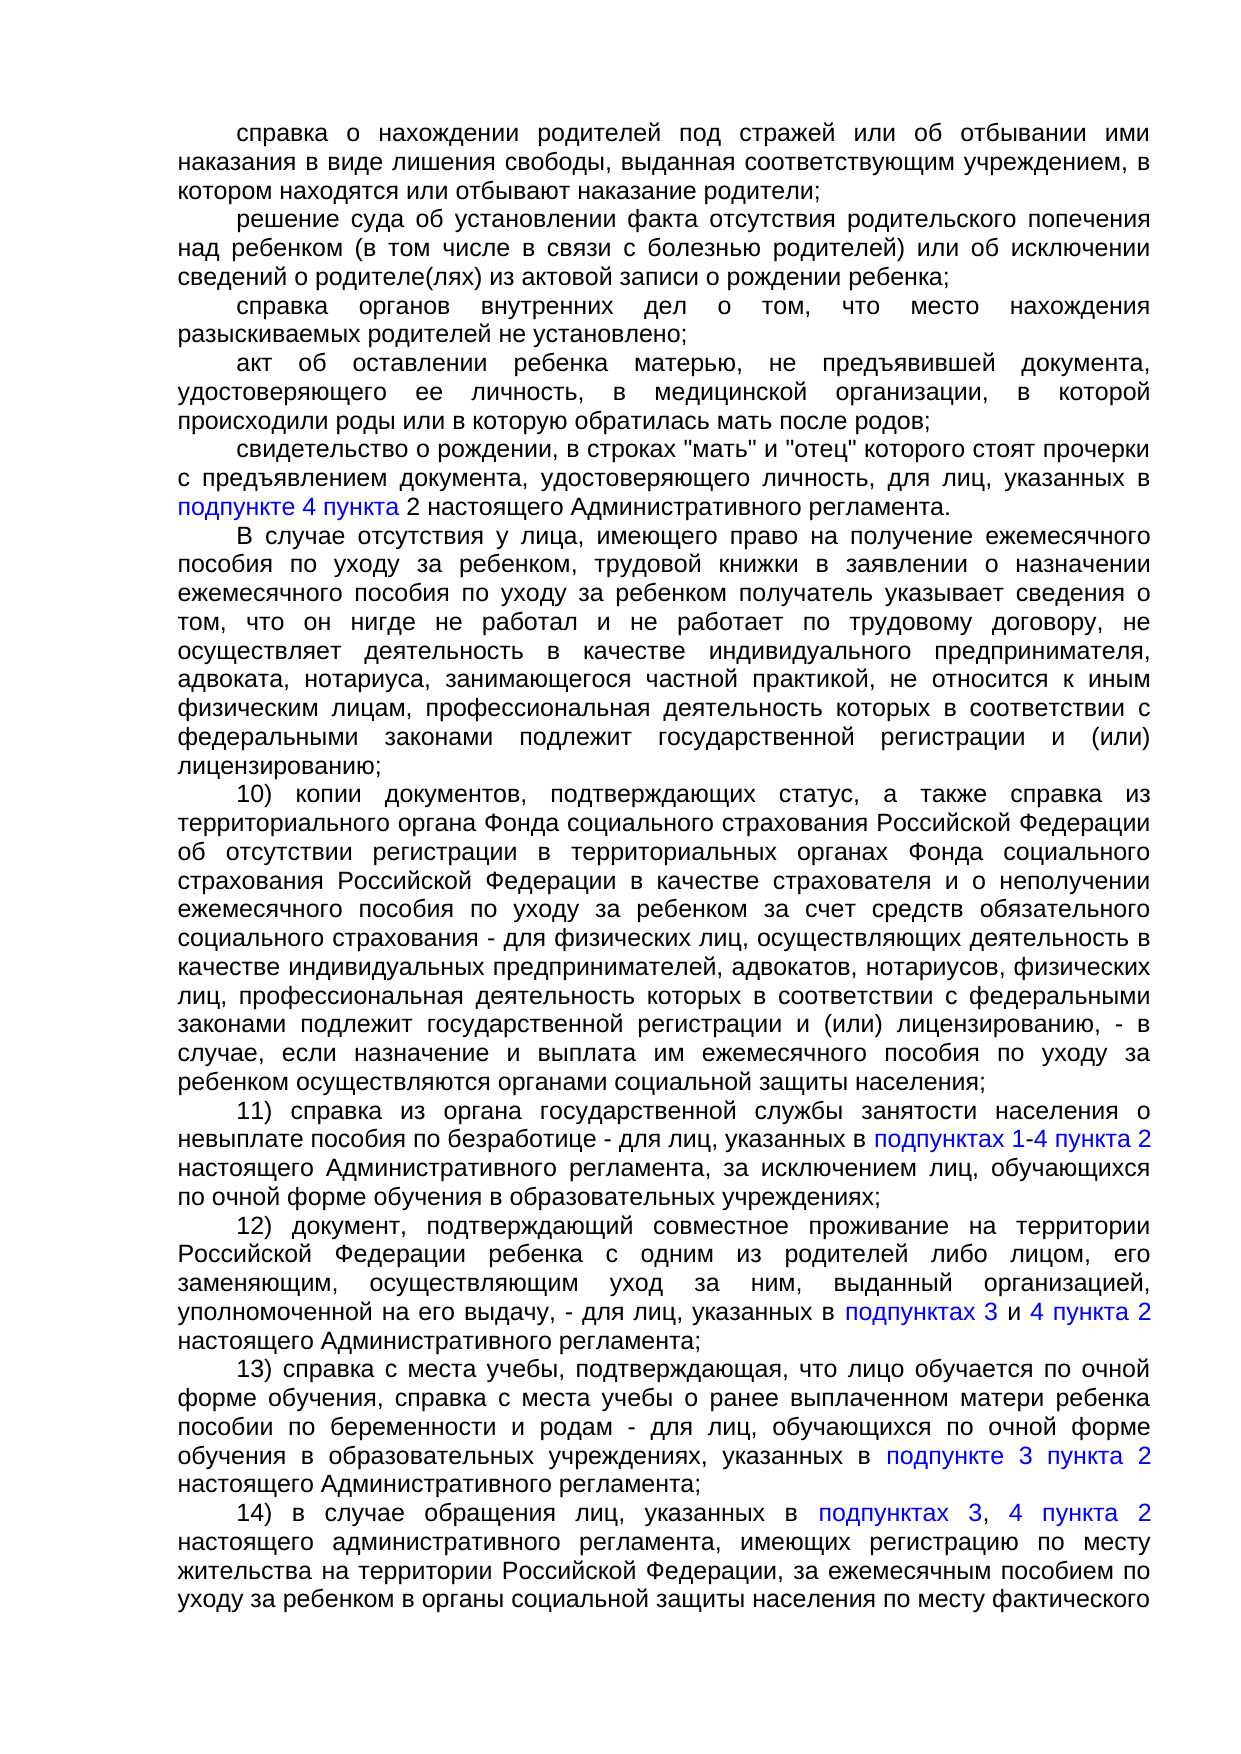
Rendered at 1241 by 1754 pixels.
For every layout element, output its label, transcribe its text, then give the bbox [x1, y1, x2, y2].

text справка о нахождении родителей под стражей или об отбывании ими наказания в виде лишения свободы, выданная соответствующим учреждением, в котором находятся или отбывают наказание родители; [177, 118, 1152, 204]
text решение суда об установлении факта отсутствия родительского попечения над ребенком (в том числе в связи с болезнью родителей) или об исключении сведений о родителе(лях) из актовой записи о рождении ребенка; [177, 204, 1152, 291]
text 12) документ, подтверждающий совместное проживание на территории Российской Федерации ребенка с одним из родителей либо лицом, его заменяющим, осуществляющим уход за ним, выданный организацией, уполномоченной на его выдачу, - для лиц, указанных в подпунктах 3 и 4 пункта 2 настоящего Административного регламента; [177, 1211, 1152, 1354]
text В случае отсутствия у лица, имеющего право на получение ежемесячного пособия по уходу за ребенком, трудовой книжки в заявлении о назначении ежемесячного пособия по уходу за ребенком получатель указывает сведения о том, что он нигде не работал и не работает по трудовому договору, не осуществляет деятельность в качестве индивидуального предпринимателя, адвоката, нотариуса, занимающегося частной практикой, не относится к иным физическим лицам, профессиональная деятельность которых в соответствии с федеральными законами подлежит государственной регистрации и (или) лицензированию; [177, 521, 1152, 779]
text свидетельство о рождении, в строках "мать" и "отец" которого стоят прочерки с предъявлением документа, удостоверяющего личность, для лиц, указанных в подпункте 4 пункта 2 настоящего Административного регламента. [177, 434, 1152, 521]
text справка органов внутренних дел о том, что место нахождения разыскиваемых родителей не установлено; [177, 291, 1152, 348]
text акт об оставлении ребенка матерью, не предъявившей документа, удостоверяющего ее личность, в медицинской организации, в которой происходили роды или в которую обратилась мать после родов; [177, 348, 1152, 434]
text 11) справка из органа государственной службы занятости населения о невыплате пособия по безработице - для лиц, указанных в подпунктах 1-4 пункта 2 настоящего Административного регламента, за исключением лиц, обучающихся по очной форме обучения в образовательных учреждениях; [177, 1096, 1152, 1211]
text 13) справка с места учебы, подтверждающая, что лицо обучается по очной форме обучения, справка с места учебы о ранее выплаченном матери ребенка пособии по беременности и родам - для лиц, обучающихся по очной форме обучения в образовательных учреждениях, указанных в подпункте 3 пункта 2 настоящего Административного регламента; [177, 1354, 1152, 1498]
text 10) копии документов, подтверждающих статус, а также справка из территориального органа Фонда социального страхования Российской Федерации об отсутствии регистрации в территориальных органах Фонда социального страхования Российской Федерации в качестве страхователя и о неполучении ежемесячного пособия по уходу за ребенком за счет средств обязательного социального страхования - для физических лиц, осуществляющих деятельность в качестве индивидуальных предпринимателей, адвокатов, нотариусов, физических лиц, профессиональная деятельность которых в соответствии с федеральными законами подлежит государственной регистрации и (или) лицензированию, - в случае, если назначение и выплата им ежемесячного пособия по уходу за ребенком осуществляются органами социальной защиты населения; [177, 779, 1152, 1096]
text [177, 1498, 1152, 1613]
